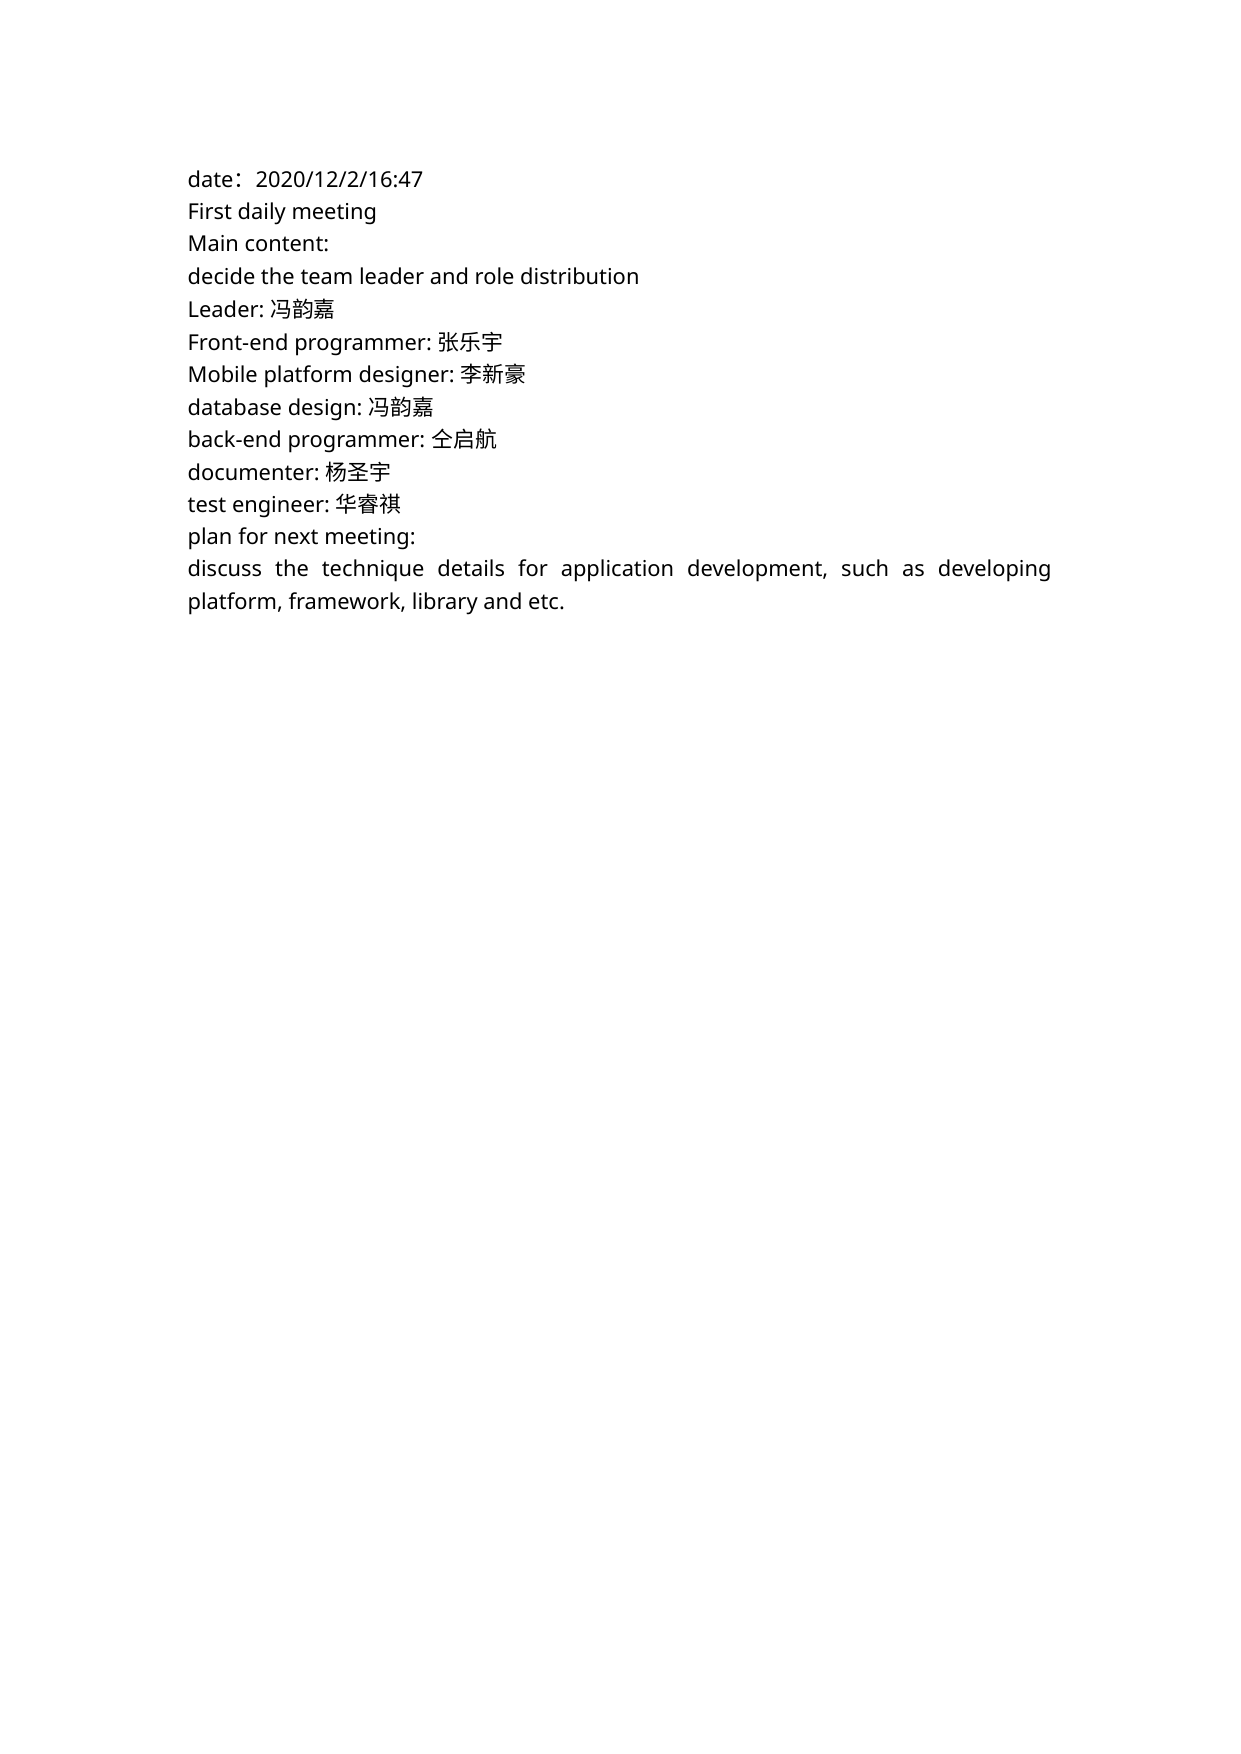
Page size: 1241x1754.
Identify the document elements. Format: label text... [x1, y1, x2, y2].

text Front-end programmer: 张乐宇 [187, 324, 1053, 357]
text plan for next meeting: [187, 519, 1053, 552]
text back-end programmer: 仝启航 [187, 422, 1053, 454]
text Main content: [187, 227, 1053, 259]
text database design: 冯韵嘉 [187, 389, 1053, 422]
text test engineer: 华睿祺 [187, 487, 1053, 519]
text discuss the technique details for application development, such as developing platform, framework, library and etc. [187, 552, 1053, 617]
text documenter: 杨圣宇 [187, 454, 1053, 487]
text Mobile platform designer: 李新豪 [187, 357, 1053, 389]
text decide the team leader and role distribution [187, 259, 1053, 292]
text First daily meeting [187, 194, 1053, 227]
text Leader: 冯韵嘉 [187, 292, 1053, 324]
text date：2020/12/2/16:47 [187, 162, 1053, 194]
